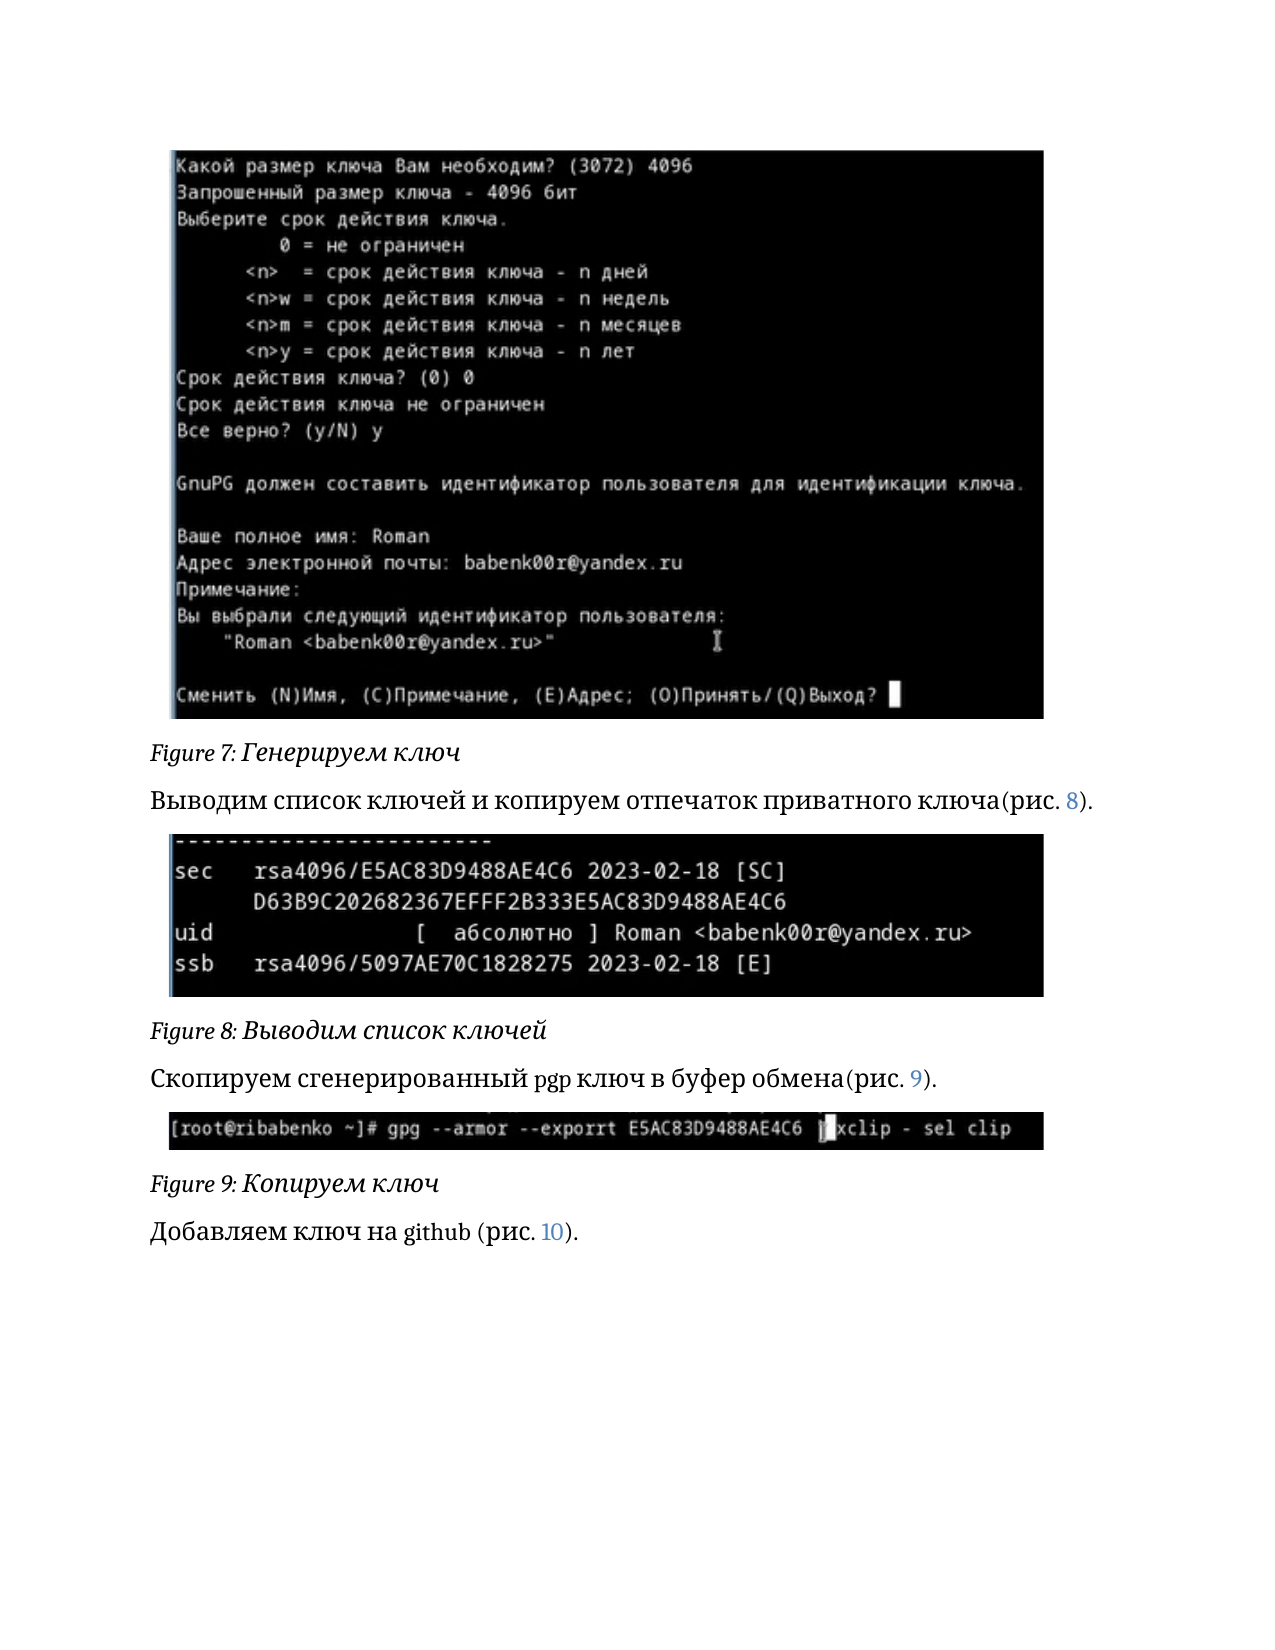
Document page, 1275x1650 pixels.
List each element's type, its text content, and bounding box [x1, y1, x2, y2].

picture [168, 1112, 1044, 1150]
text Figure 8: Выводим список ключей [150, 1017, 1125, 1046]
text Figure 7: Генерируем ключ [150, 739, 1125, 768]
text Выводим список ключей и копируем отпечаток приватного ключа(рис. 8). [150, 787, 1125, 816]
text Figure 9: Копируем ключ [150, 1170, 1125, 1199]
text Добавляем ключ на github (рис. 10). [150, 1218, 1125, 1247]
text Скопируем сгенерированный pgp ключ в буфер обмена(рис. 9). [150, 1064, 1125, 1093]
picture [168, 834, 1044, 997]
picture [168, 150, 1044, 719]
